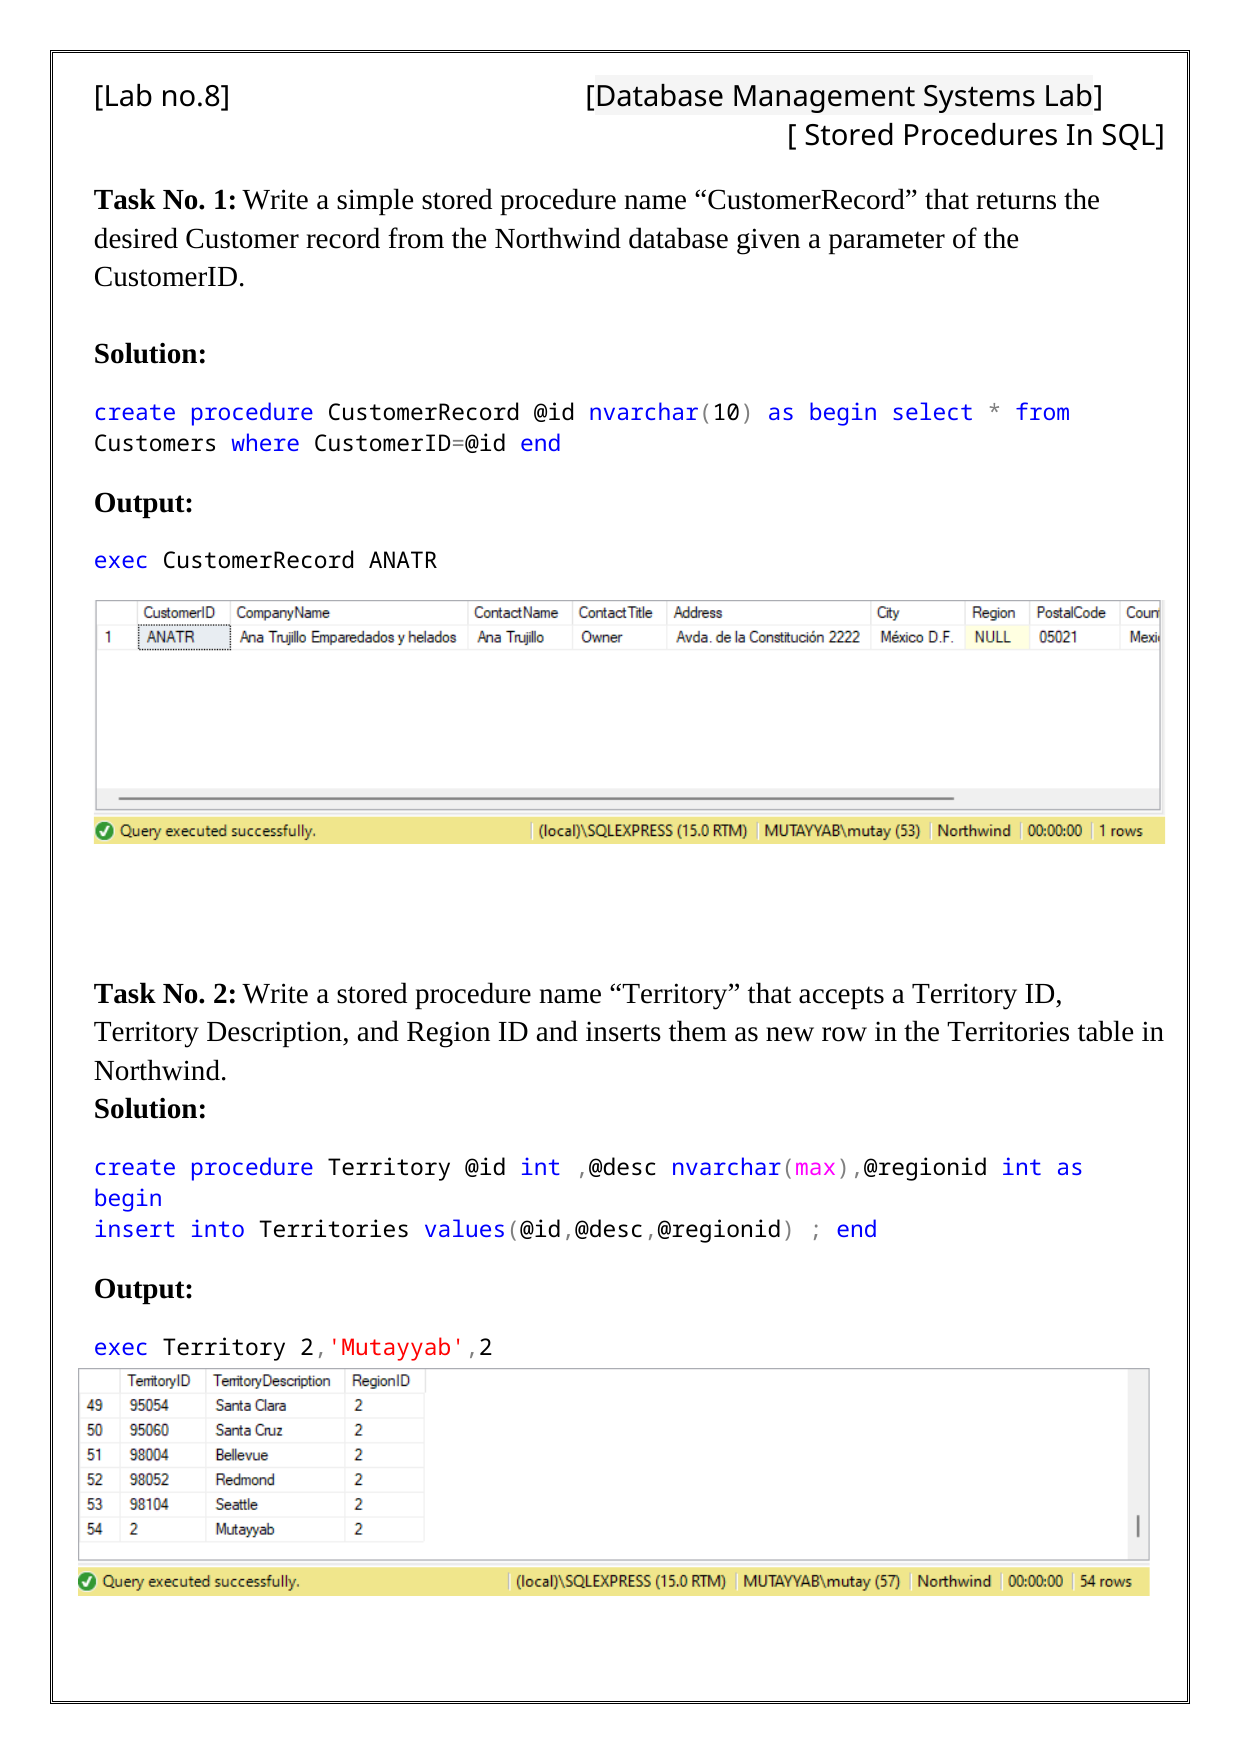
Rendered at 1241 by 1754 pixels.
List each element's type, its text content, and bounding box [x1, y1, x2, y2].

text exec CustomerRecord ANATR [94, 544, 1165, 575]
text Solution: [94, 337, 1165, 370]
text create procedure Territory @id int ,@desc nvarchar(max),@regionid int as begin [94, 1151, 1165, 1213]
text create procedure CustomerRecord @id nvarchar(10) as begin select * from Customers where CustomerID=@id end [94, 396, 1165, 458]
picture [78, 1368, 1150, 1596]
text exec Territory 2,'Mutayyab',2 [94, 1330, 1165, 1362]
text Output: [94, 485, 1165, 518]
text Task No. 2: Write a stored procedure name “Territory” that accepts a Territory ID, Territory Description, and Region ID and inserts them as new row in the Territories table in Northwind. [94, 976, 1165, 1087]
text Solution: [94, 1092, 1165, 1125]
text Output: [94, 1271, 1165, 1304]
picture [93, 600, 1166, 844]
text Task No. 1: Write a simple stored procedure name “CustomerRecord” that returns the desired Customer record from the Northwind database given a parameter of the CustomerID. [94, 182, 1165, 293]
text insert into Territories values(@id,@desc,@regionid) ; end [94, 1213, 1165, 1245]
